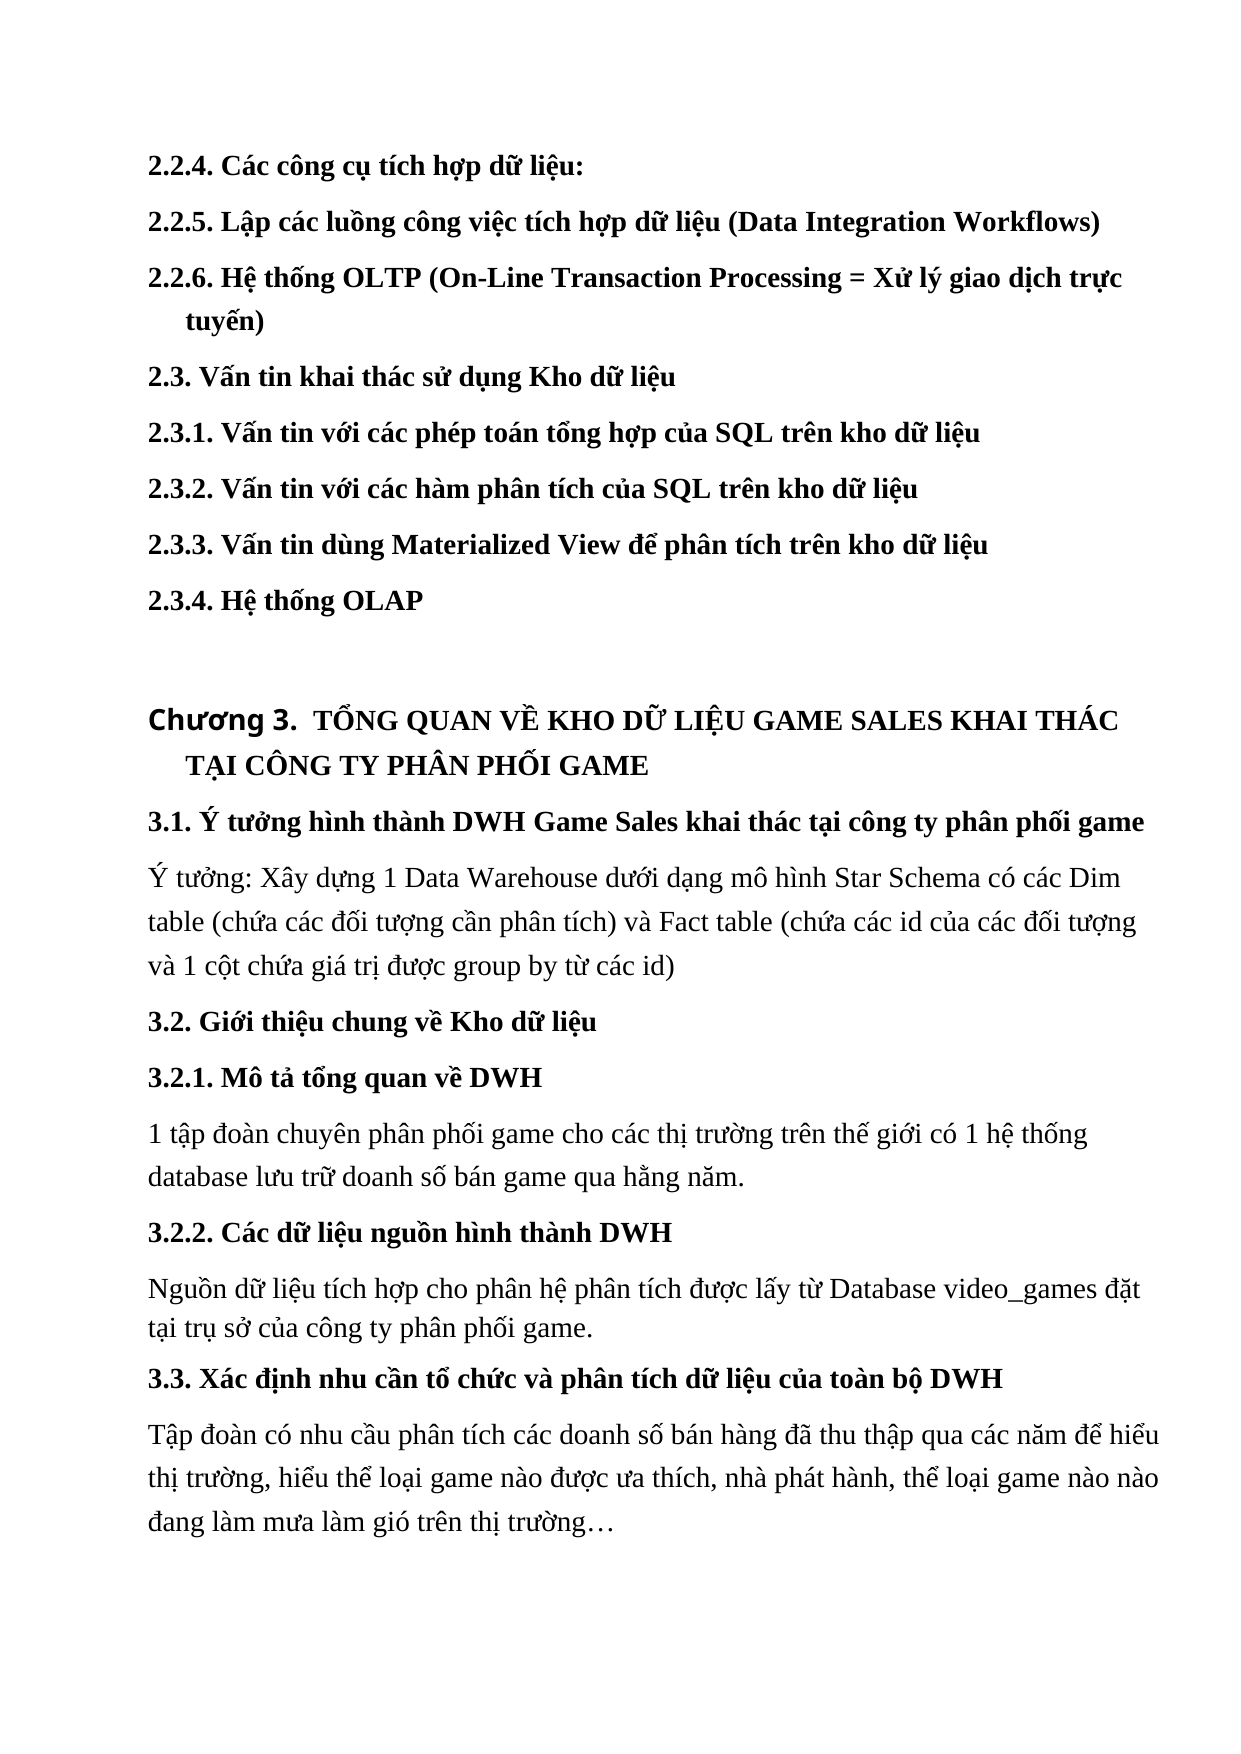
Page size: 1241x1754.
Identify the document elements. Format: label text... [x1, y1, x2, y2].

text Vấn tin với các phép toán tổng hợp của SQL trên kho dữ liệu [148, 415, 1162, 449]
text Các công cụ tích hợp dữ liệu: [148, 148, 1162, 181]
text Tập đoàn có nhu cầu phân tích các doanh số bán hàng đã thu thập qua các năm để hiểu thị trường, hiểu thể loại game nào được ưa thích, nhà phát hành, thể loại game nào nào đang làm mưa làm gió trên thị trường… [148, 1417, 1162, 1538]
text Vấn tin với các hàm phân tích của SQL trên kho dữ liệu [148, 471, 1162, 505]
text Mô tả tổng quan về DWH [148, 1060, 1162, 1093]
text Xác định nhu cần tổ chức và phân tích dữ liệu của toàn bộ DWH [148, 1361, 1162, 1394]
text Lập các luồng công việc tích hợp dữ liệu (Data Integration Workflows) [148, 204, 1162, 237]
text Vấn tin dùng Materialized View để phân tích trên kho dữ liệu [148, 527, 1162, 561]
text Hệ thống OLAP [148, 583, 1162, 617]
text Vấn tin khai thác sử dụng Kho dữ liệu [148, 359, 1162, 393]
text 1 tập đoàn chuyên phân phối game cho các thị trường trên thế giới có 1 hệ thống database lưu trữ doanh số bán game qua hằng năm. [148, 1116, 1162, 1193]
text Nguồn dữ liệu tích hợp cho phân hệ phân tích được lấy từ Database video_games đặt tại trụ sở của công ty phân phối game. [148, 1271, 1162, 1343]
text Ý tưởng hình thành DWH Game Sales khai thác tại công ty phân phối game [148, 804, 1162, 838]
text Ý tưởng: Xây dựng 1 Data Warehouse dưới dạng mô hình Star Schema có các Dim table (chứa các đối tượng cần phân tích) và Fact table (chứa các id của các đối tượng và 1 cột chứa giá trị được group by từ các id) [148, 861, 1162, 981]
text TỔNG QUAN VỀ KHO DỮ LIỆU GAME SALES KHAI THÁC TẠI CÔNG TY PHÂN PHỐI GAME [148, 699, 1162, 782]
text Giới thiệu chung về Kho dữ liệu [148, 1004, 1162, 1037]
text Các dữ liệu nguồn hình thành DWH [148, 1215, 1162, 1249]
text Hệ thống OLTP (On-Line Transaction Processing = Xử lý giao dịch trực tuyến) [148, 260, 1162, 337]
